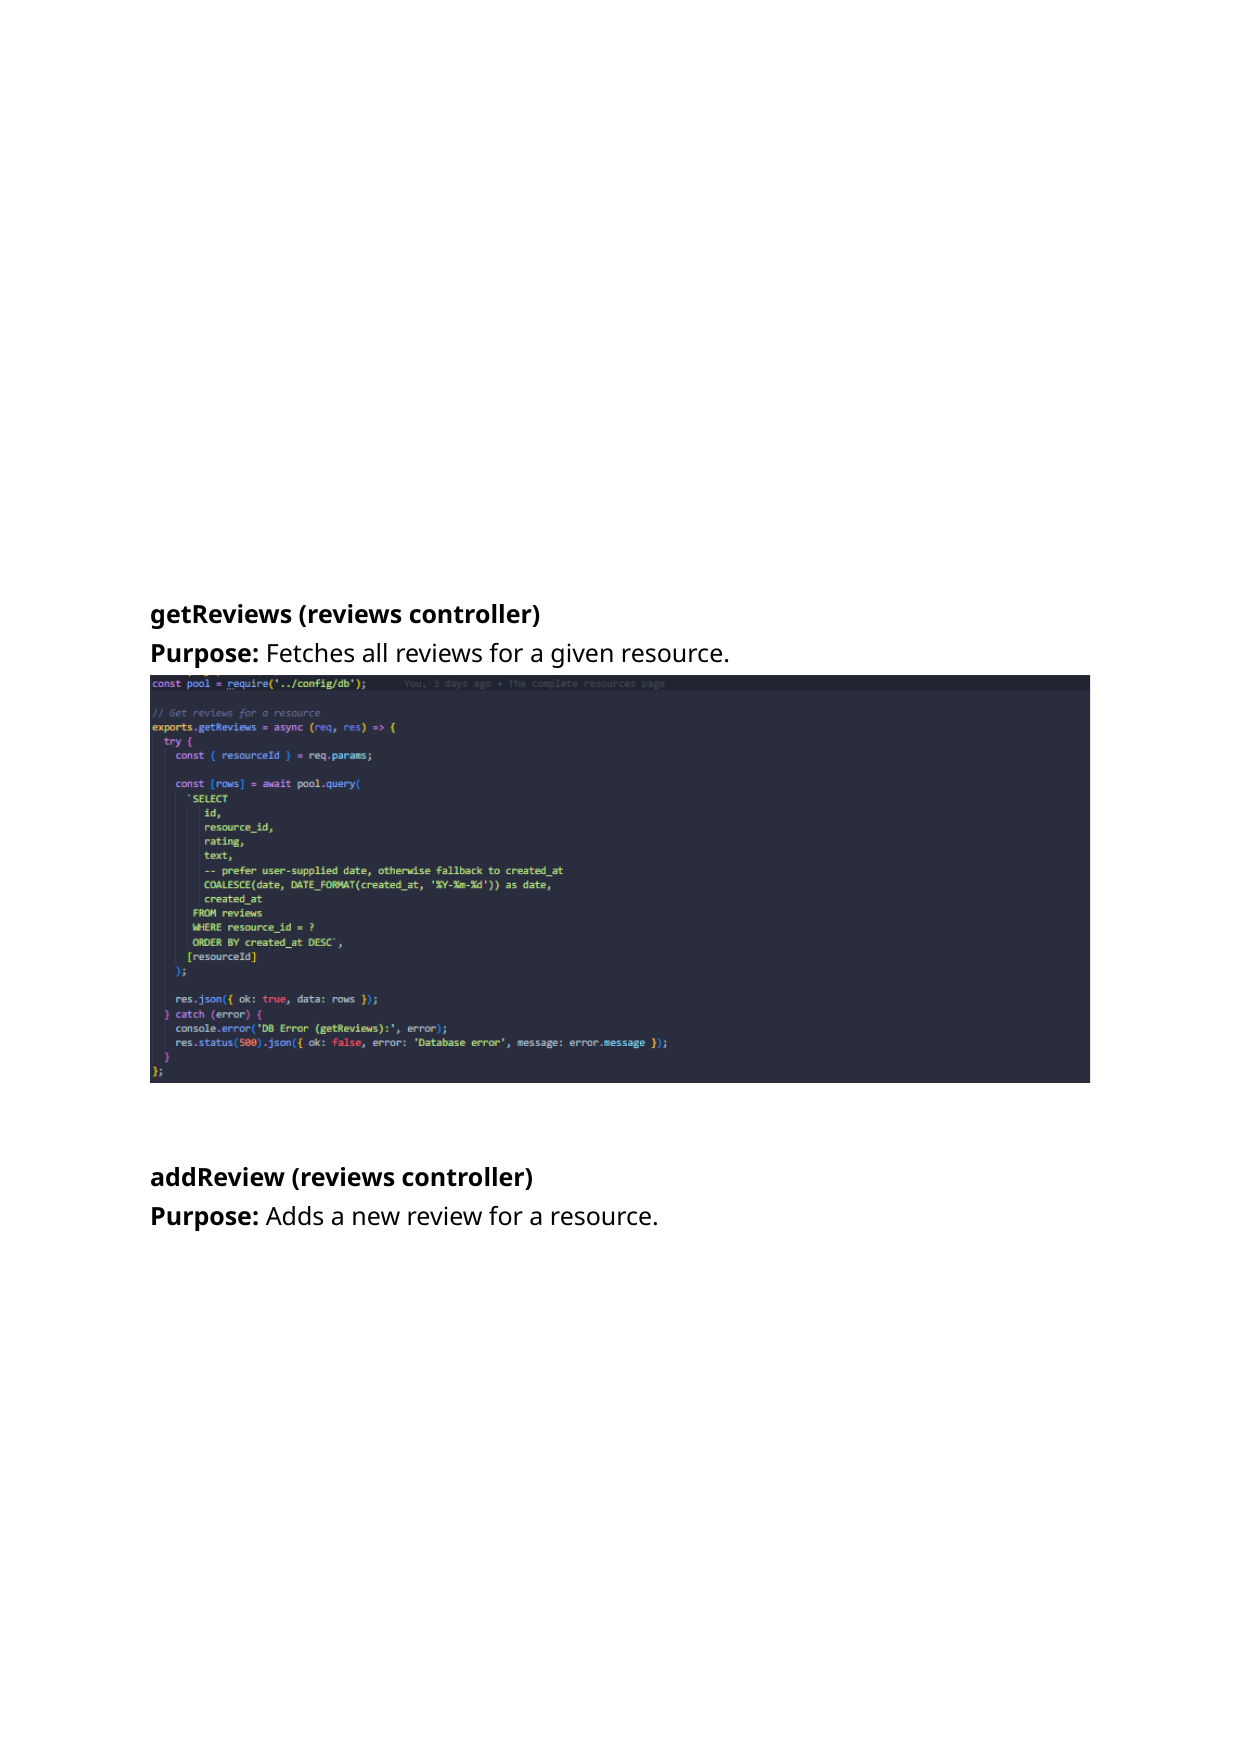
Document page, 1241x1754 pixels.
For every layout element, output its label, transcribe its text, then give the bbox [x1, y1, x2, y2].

picture [150, 675, 1091, 1083]
text addReview (reviews controller) [150, 1160, 1090, 1194]
text Purpose: Fetches all reviews for a given resource. [150, 636, 1090, 670]
text getReviews (reviews controller) [150, 597, 1090, 631]
text Purpose: Adds a new review for a resource. [150, 1199, 1090, 1233]
